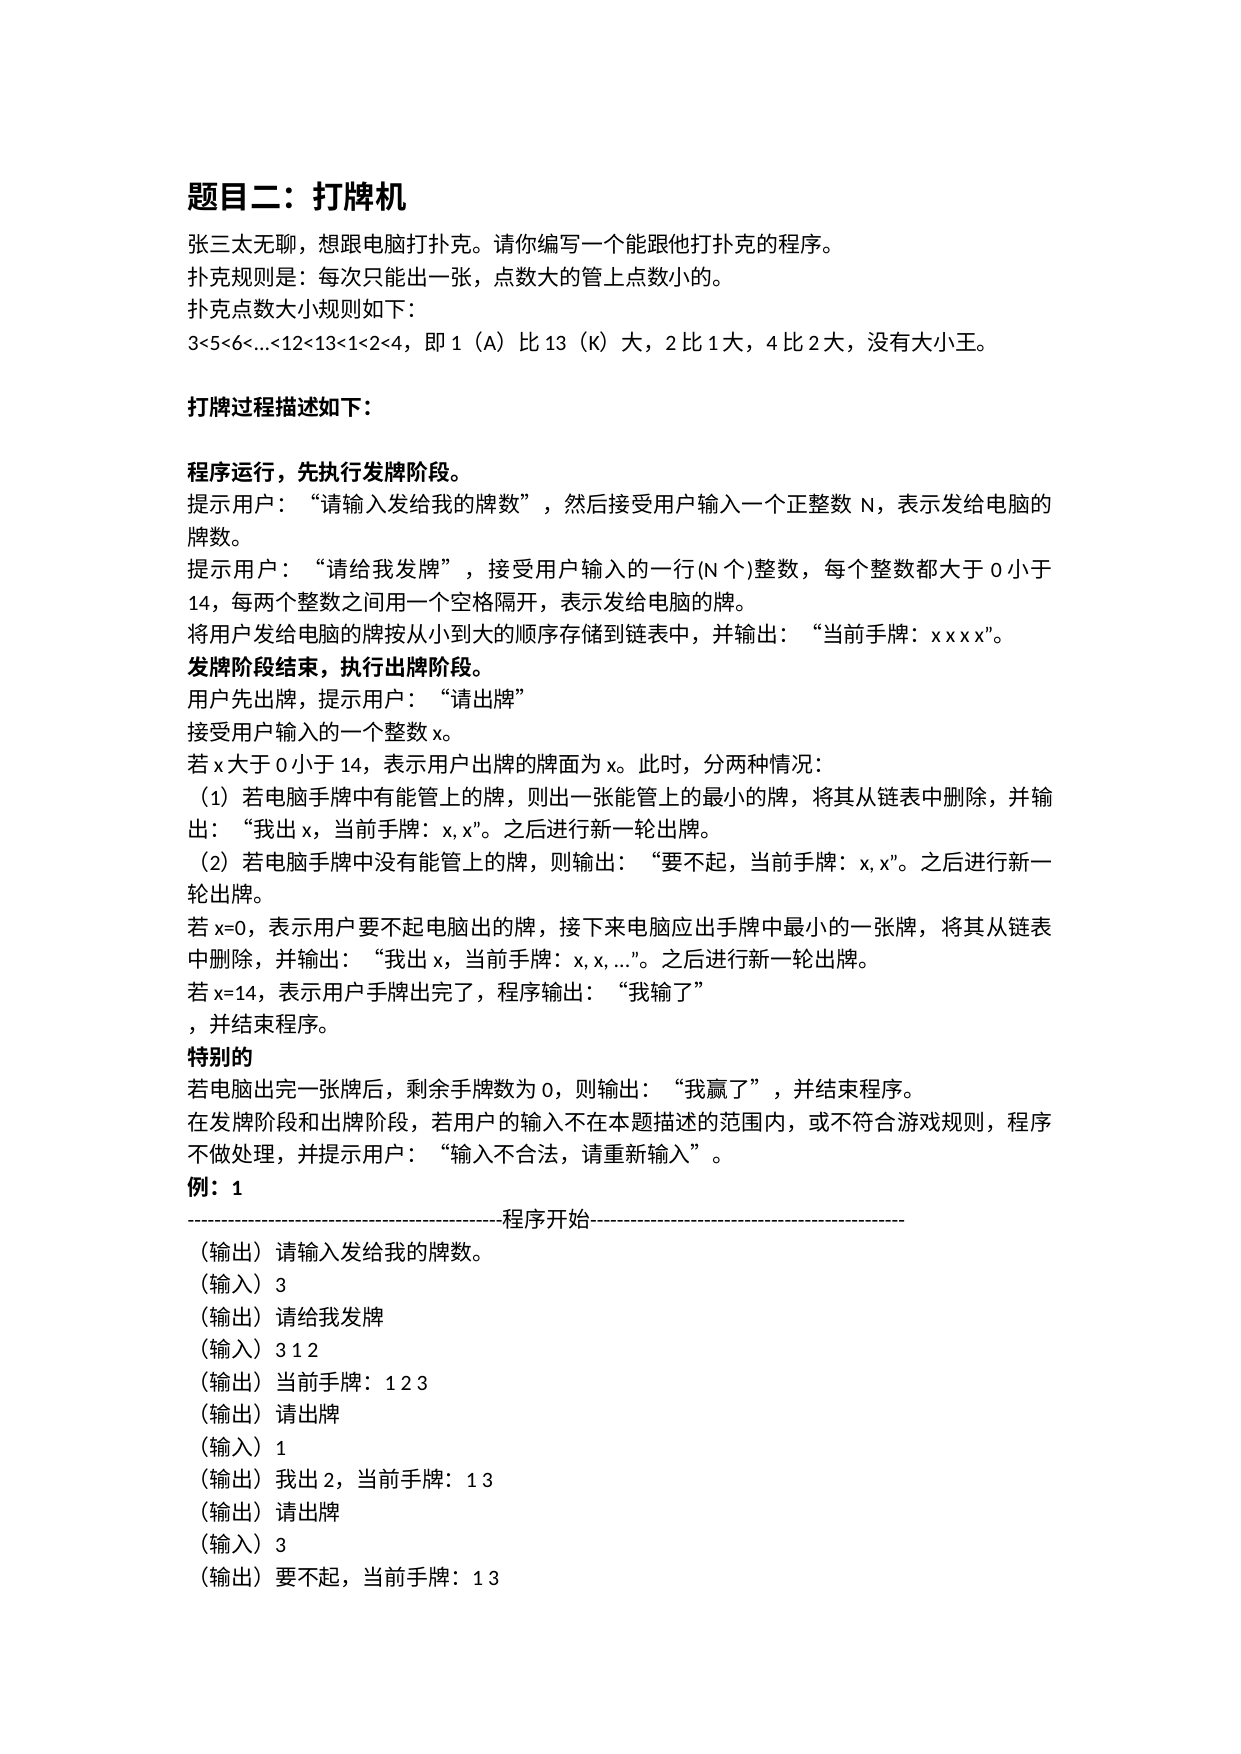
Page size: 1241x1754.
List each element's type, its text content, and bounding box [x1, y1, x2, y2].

list 若电脑手牌中没有能管上的牌，则输出：“要不起，当前手牌：x, x”。之后进行新一轮出牌。 [187, 844, 1053, 909]
text （输出）请出牌 [187, 1494, 1053, 1527]
list 若电脑手牌中有能管上的牌，则出一张能管上的最小的牌，将其从链表中删除，并输出：“我出 x，当前手牌：x, x”。之后进行新一轮出牌。 [187, 779, 1053, 844]
text 题目二：打牌机 [187, 162, 1053, 227]
text 若x大于0小于14，表示用户出牌的牌面为x。此时，分两种情况： [187, 747, 1053, 779]
text 接受用户输入的一个整数x。 [187, 714, 1053, 747]
text 3<5<6<...<12<13<1<2<4，即1（A）比13（K）大，2比1大，4比2大，没有大小王。 [187, 324, 1053, 357]
text 若x=14，表示用户手牌出完了，程序输出：“我输了” ，并结束程序。 [187, 974, 1053, 1039]
text -----------------------------------------------程序开始----------------------------------------------- [187, 1202, 1053, 1234]
text （输出）请给我发牌 [187, 1299, 1053, 1332]
text （输入）3 1 2 [187, 1332, 1053, 1364]
text （输入）3 [187, 1527, 1053, 1559]
text 程序运行，先执行发牌阶段。 [187, 454, 1053, 487]
text （输出）请出牌 [187, 1397, 1053, 1429]
list 若x=0，表示用户要不起电脑出的牌，接下来电脑应出手牌中最小的一张牌，将其从链表中删除，并输出：“我出 x，当前手牌：x, x, ...”。之后进行新一轮出牌。 [187, 909, 1053, 974]
text 扑克规则是：每次只能出一张，点数大的管上点数小的。 [187, 259, 1053, 292]
text （输出）要不起，当前手牌：1 3 [187, 1559, 1053, 1592]
text 例：1 [187, 1169, 1053, 1202]
text 特别的 [187, 1039, 1053, 1072]
text 提示用户：“请给我发牌”，接受用户输入的一行(N个)整数，每个整数都大于0小于14，每两个整数之间用一个空格隔开，表示发给电脑的牌。 [187, 552, 1053, 617]
text 发牌阶段结束，执行出牌阶段。 [187, 649, 1053, 682]
text （输出）请输入发给我的牌数。 [187, 1234, 1053, 1267]
text 用户先出牌，提示用户：“请出牌” [187, 682, 1053, 714]
text 提示用户：“请输入发给我的牌数”，然后接受用户输入一个正整数N，表示发给电脑的牌数。 [187, 487, 1053, 552]
text （输入）1 [187, 1429, 1053, 1462]
text （输出）我出2，当前手牌：1 3 [187, 1462, 1053, 1494]
text （输入）3 [187, 1267, 1053, 1299]
text 扑克点数大小规则如下： [187, 292, 1053, 324]
text 在发牌阶段和出牌阶段，若用户的输入不在本题描述的范围内，或不符合游戏规则，程序不做处理，并提示用户：“输入不合法，请重新输入”。 [187, 1104, 1053, 1169]
text 打牌过程描述如下： [187, 389, 1053, 422]
text 张三太无聊，想跟电脑打扑克。请你编写一个能跟他打扑克的程序。 [187, 227, 1053, 259]
text 若电脑出完一张牌后，剩余手牌数为0，则输出：“我赢了”，并结束程序。 [187, 1072, 1053, 1104]
text 将用户发给电脑的牌按从小到大的顺序存储到链表中，并输出：“当前手牌：x x x x”。 [187, 617, 1053, 649]
text （输出）当前手牌：1 2 3 [187, 1364, 1053, 1397]
